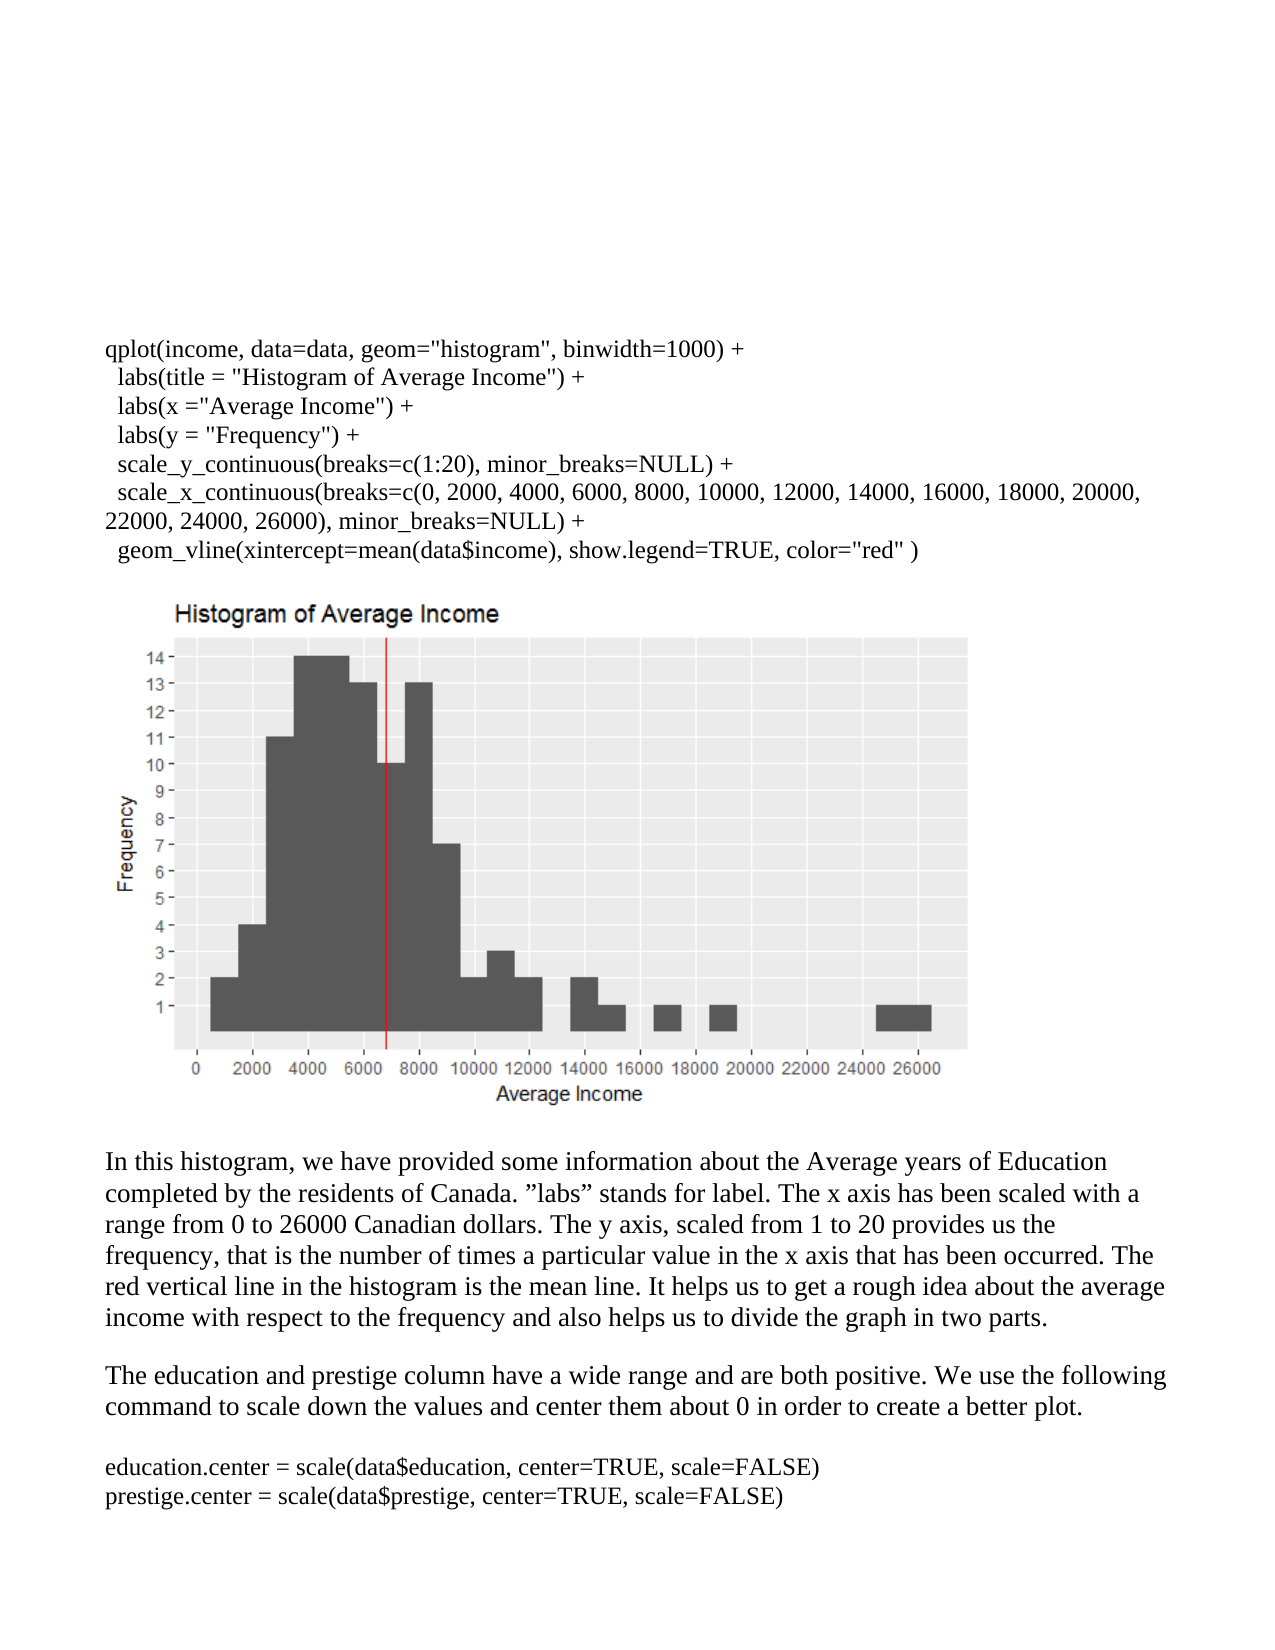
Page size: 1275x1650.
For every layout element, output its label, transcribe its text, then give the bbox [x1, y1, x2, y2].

text labs(title = "Histogram of Average Income") + [105, 362, 1170, 391]
text geom_vline(xintercept=mean(data$income), show.legend=TRUE, color="red" ) [105, 535, 1170, 564]
text education.center = scale(data$education, center=TRUE, scale=FALSE) [105, 1452, 1170, 1481]
text qplot(income, data=data, geom="histogram", binwidth=1000) + [105, 334, 1170, 362]
text scale_y_continuous(breaks=c(1:20), minor_breaks=NULL) + [105, 449, 1170, 477]
text The education and prestige column have a wide range and are both positive. We use the following command to scale down the values and center them about 0 in order to create a better plot. [105, 1359, 1170, 1421]
picture [105, 592, 978, 1115]
text prestige.center = scale(data$prestige, center=TRUE, scale=FALSE) [105, 1481, 1170, 1510]
text labs(y = "Frequency") + [105, 420, 1170, 449]
text labs(x ="Average Income") + [105, 391, 1170, 420]
text scale_x_continuous(breaks=c(0, 2000, 4000, 6000, 8000, 10000, 12000, 14000, 16000, 18000, 20000, 22000, 24000, 26000), minor_breaks=NULL) + [105, 477, 1170, 535]
